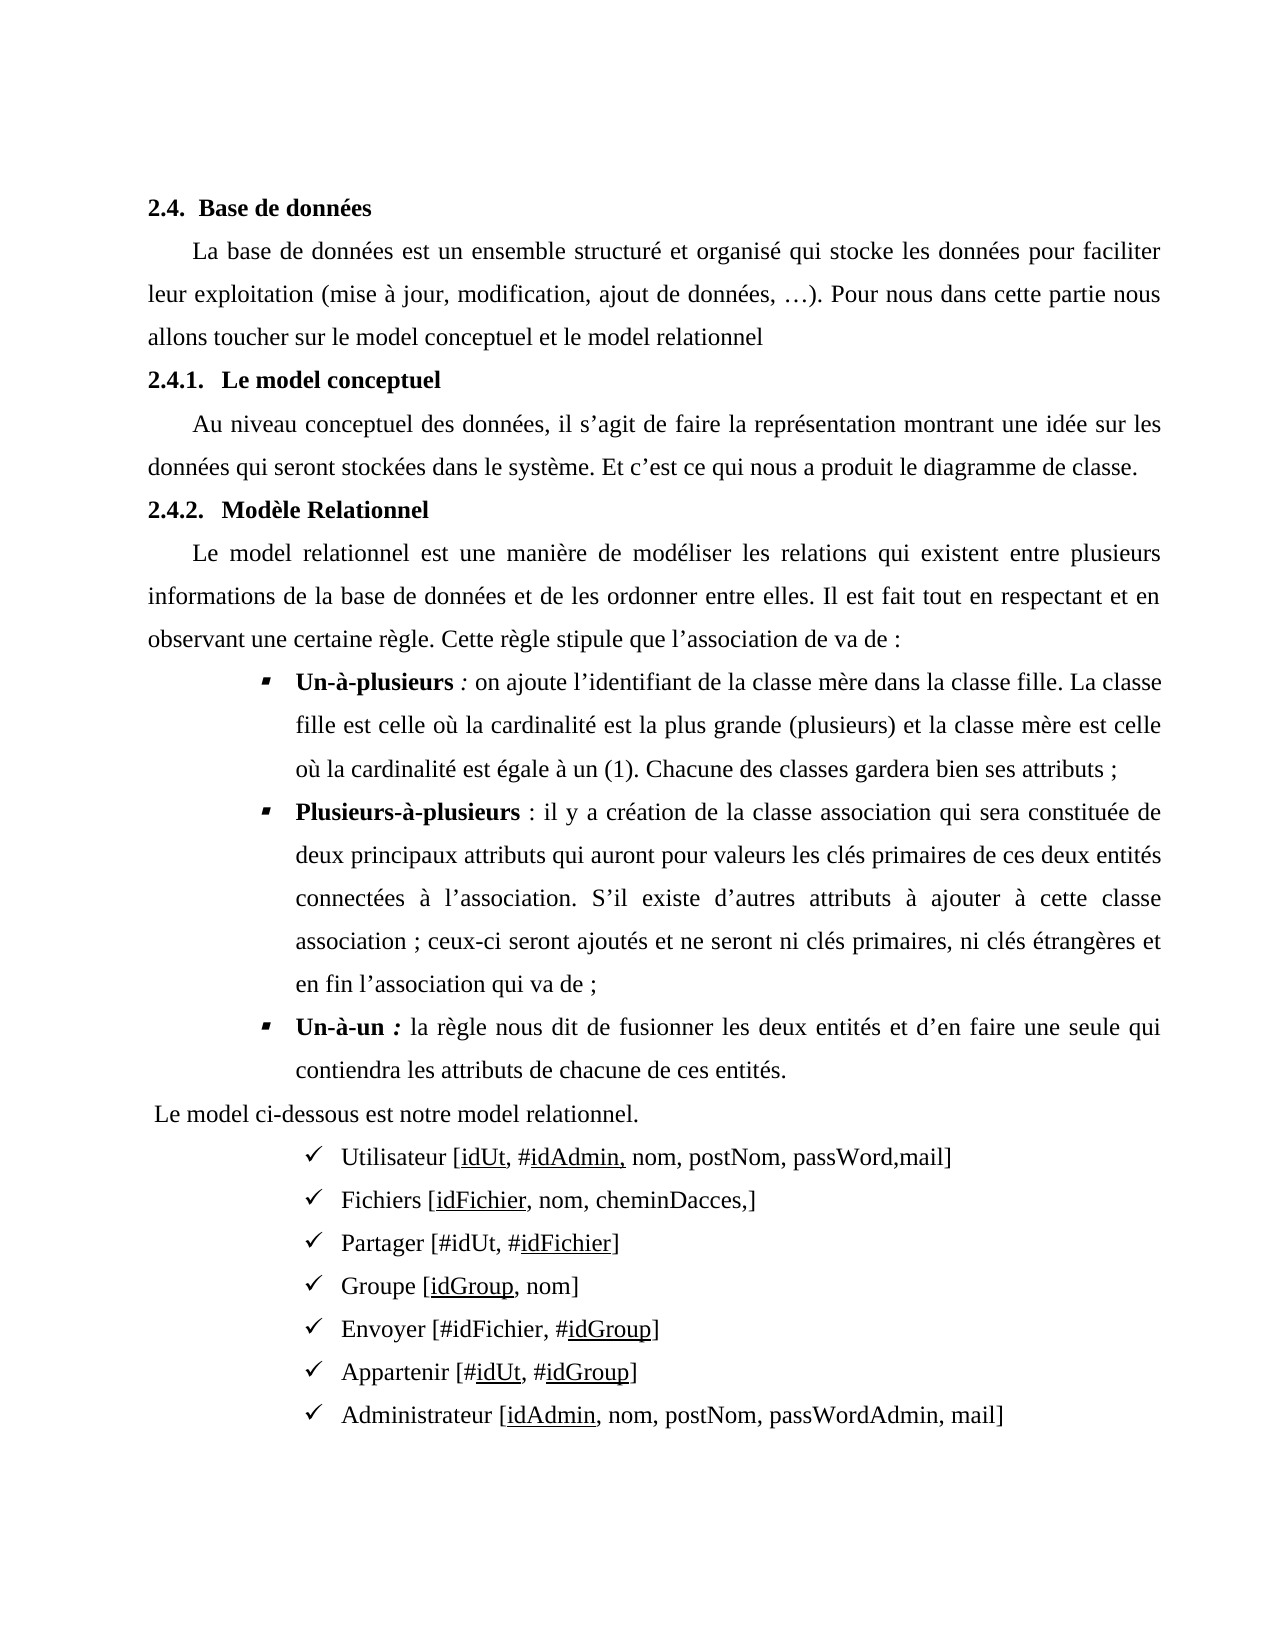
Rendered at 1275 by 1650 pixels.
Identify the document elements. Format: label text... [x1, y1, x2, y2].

list Utilisateur [idUt, #idAdmin, nom, postNom, passWord,mail] [303, 1142, 1162, 1171]
list Le model conceptuel [148, 366, 1162, 394]
list Administrateur [idAdmin, nom, postNom, passWordAdmin, mail] [303, 1401, 1162, 1429]
list Partager [#idUt, #idFichier] [303, 1228, 1162, 1257]
text Au niveau conceptuel des données, il s’agit de faire la représentation montrant une idée sur les données qui seront stockées dans le système. Et c’est ce qui nous a produit le diagramme de classe. [148, 409, 1162, 481]
list Le model relationnel est une manière de modéliser les relations qui existent entre plusieurs informations de la base de données et de les ordonner entre elles. Il est fait tout en respectant et en observant une certaine règle. Cette règle stipule que l’association de va de : [148, 538, 1162, 653]
list Modèle Relationnel [148, 495, 1162, 524]
list Un-à-plusieurs : on ajoute l’identifiant de la classe mère dans la classe fille. La classe fille est celle où la cardinalité est la plus grande (plusieurs) et la classe mère est celle où la cardinalité est égale à un (1). Chacune des classes gardera bien ses attributs ; [258, 667, 1162, 782]
list Appartenir [#idUt, #idGroup] [303, 1357, 1162, 1386]
list Plusieurs-à-plusieurs : il y a création de la classe association qui sera constituée de deux principaux attributs qui auront pour valeurs les clés primaires de ces deux entités connectées à l’association. S’il existe d’autres attributs à ajouter à cette classe association ; ceux-ci seront ajoutés et ne seront ni clés primaires, ni clés étrangères et en fin l’association qui va de ; [258, 797, 1162, 998]
list Fichiers [idFichier, nom, cheminDacces,] [303, 1185, 1162, 1214]
text La base de données est un ensemble structuré et organisé qui stocke les données pour faciliter leur exploitation (mise à jour, modification, ajout de données, …). Pour nous dans cette partie nous allons toucher sur le model conceptuel et le model relationnel [148, 236, 1162, 351]
list Envoyer [#idFichier, #idGroup] [303, 1314, 1162, 1343]
list Groupe [idGroup, nom] [303, 1271, 1162, 1300]
list Un-à-un : la règle nous dit de fusionner les deux entités et d’en faire une seule qui contiendra les attributs de chacune de ces entités. [258, 1012, 1162, 1084]
list Base de données [148, 193, 1162, 222]
list Le model ci-dessous est notre model relationnel. [148, 1099, 1162, 1127]
